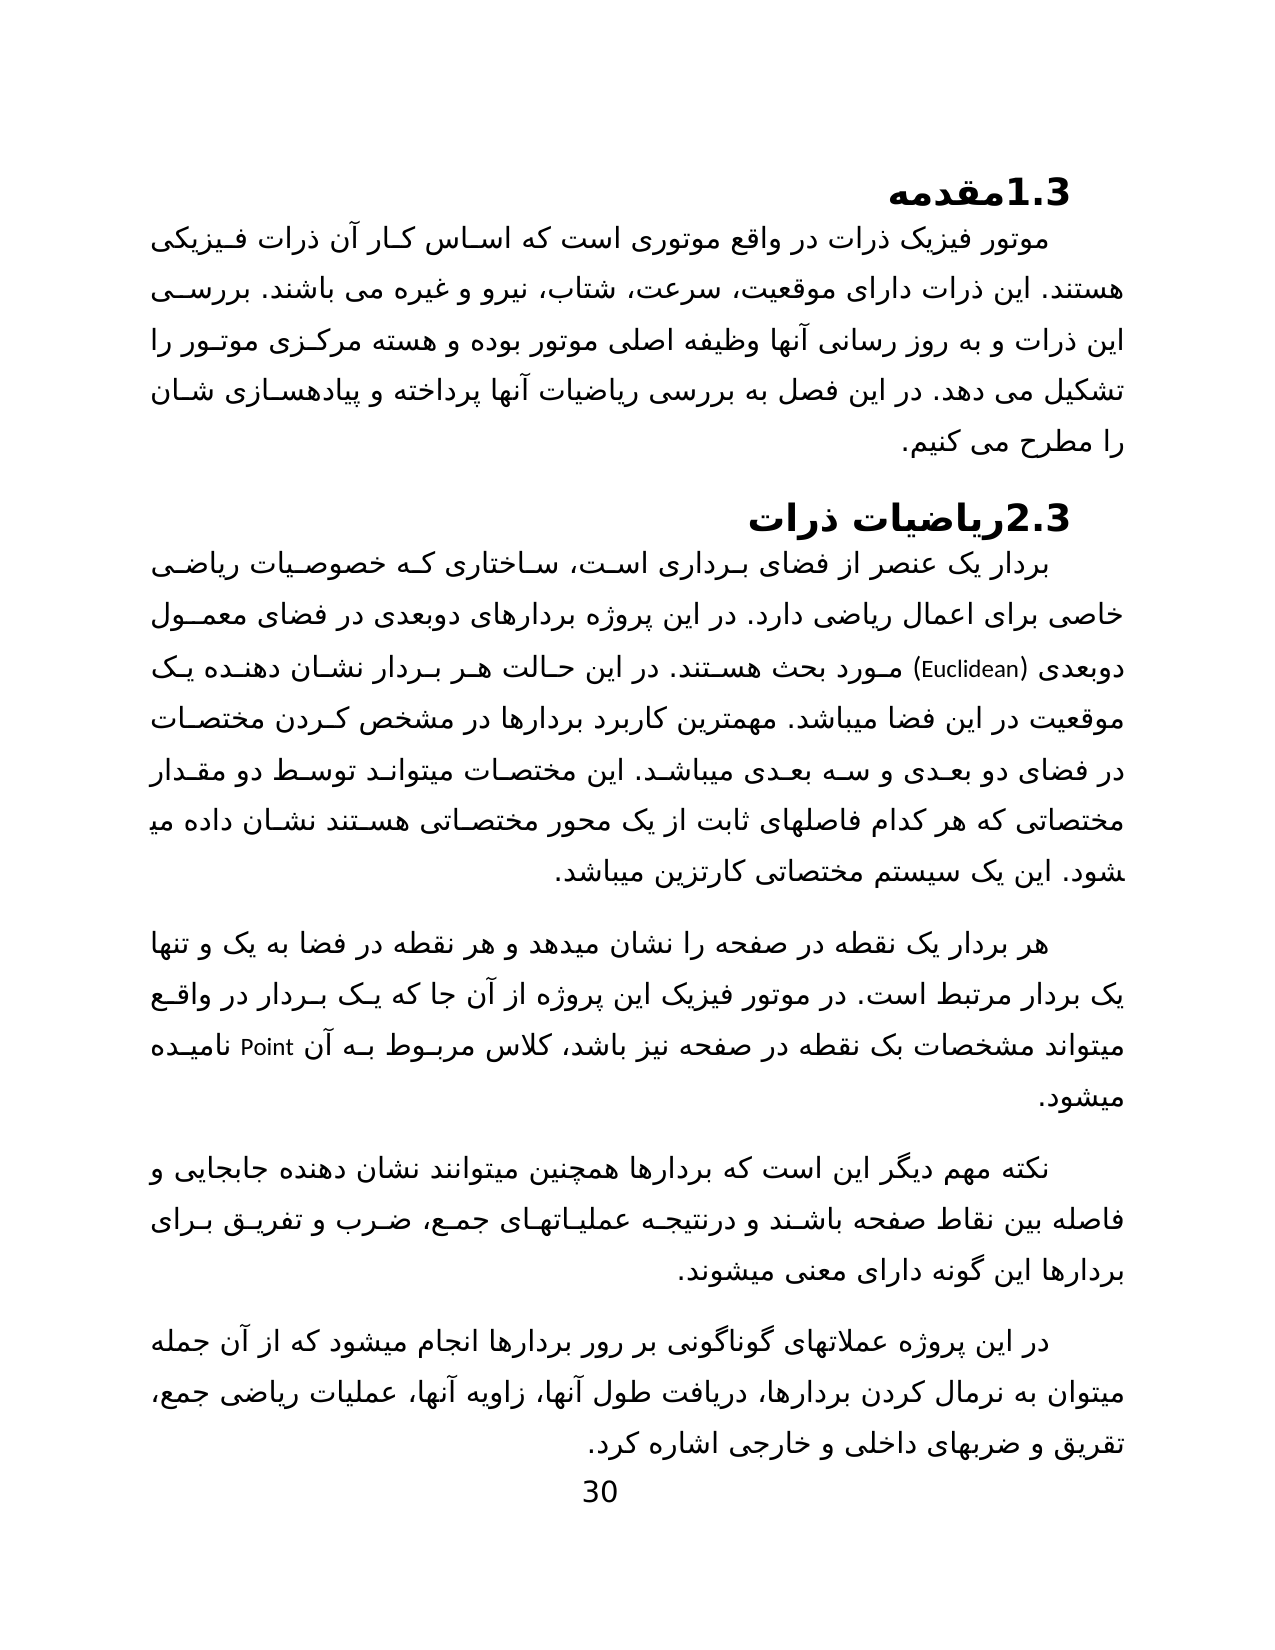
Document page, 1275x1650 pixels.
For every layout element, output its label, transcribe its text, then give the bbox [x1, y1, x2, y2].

text در این پروژه عملات​های گوناگونی بر رور بردار​ها انجام می​شود که از آن جمله می​توان به نرمال کردن بردار​ها، دریافت طول آنها، زاویه آن​ها، عملیات ریاضی جمع، تقریق و ضرب​های داخلی و خارجی اشاره کرد. [150, 1325, 1125, 1461]
text هر بردار یک نقطه در صفحه را نشان می​دهد و هر نقطه در فضا به یک و تنها یک بردار مرتبط است. در موتور فیزیک این پروژه از آن جا که یک بردار در واقع می​تواند مشخصات بک نقطه در صفحه نیز باشد، کلاس مربوط به آن Point نامیده می​شود. [150, 926, 1125, 1113]
subtitle ریاضیات ذرات [150, 496, 1005, 540]
text نکته مهم دیگر این است که بردار​ها همچنین می​توانند نشان دهنده جابجایی و فاصله بین نقاط صفحه باشند و درنتیجه عملیات​های جمع، ضرب و تفریق برای بردار​ها این گونه دارای معنی می​شوند. [150, 1151, 1125, 1287]
text بردار یک عنصر از فضای برداری است، ساختاری که خصوصیات ریاضی خاصی برای اعمال ریاضی دارد. در این پروژه بردارهای دوبعدی در فضای معمول دوبعدی (Euclidean) مورد بحث هستند. در این حالت هر بردار نشان دهنده یک موقعیت در این فضا می​باشد. مهمترین کاربرد بردارها در مشخص کردن مختصات در فضای دو بعدی و سه بعدی می​باشد. این مختصات می​تواند توسط دو مقدار مختصاتی که هر کدام فاصله​​ای ثابت از یک محور مختصاتی هستند نشان داده می​شود. این یک سیستم مختصاتی کارتزین می​باشد. [150, 547, 1125, 889]
subtitle مقدمه [150, 171, 1005, 214]
text موتور فیزیک ذرات در واقع موتوری است که اساس کار آن ذرات فیزیکی هستند. این ذرات دارای موقعیت، سرعت، شتاب، نیرو و غیره می باشند. بررسی این ذرات و به روز رسانی آن​ها وظیفه اصلی موتور بوده و هسته مرکزی موتور را تشکیل می دهد. در این فصل به بررسی ریاضیات آن​ها پرداخته و پیاده​سازی شان را مطرح می کنیم. [150, 221, 1125, 459]
